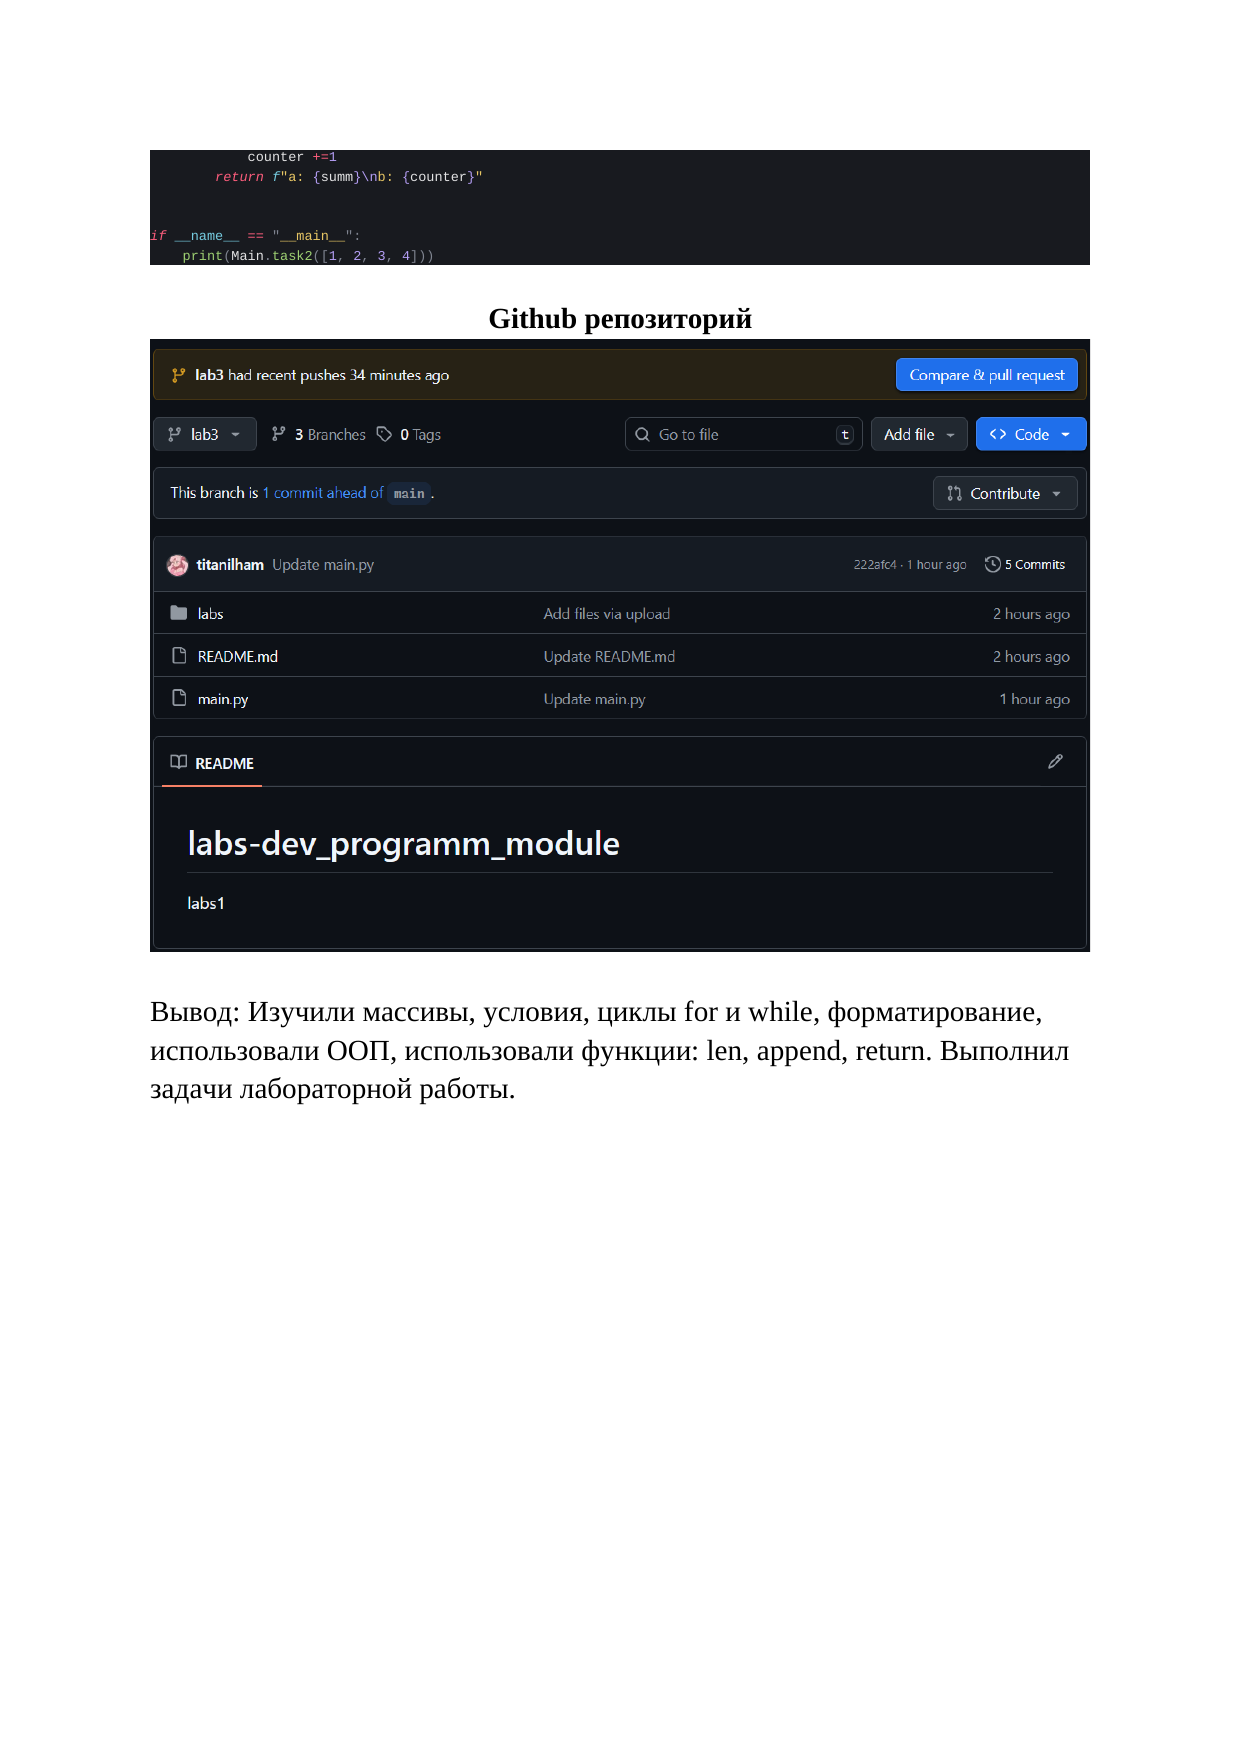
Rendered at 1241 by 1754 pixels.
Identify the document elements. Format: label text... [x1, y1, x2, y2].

text print(Main.task2([1, 2, 3, 4])) [150, 249, 1090, 265]
text return f"a: {summ}\nb: {counter}" [150, 170, 1090, 185]
text if __name__ == "__main__": [150, 229, 1090, 245]
text Github репозиторий [150, 301, 1090, 334]
text counter +=1 [150, 150, 1090, 165]
text Вывод: Изучили массивы, условия, циклы for и while, форматирование, использовали ООП, использовали функции: len, append, return. Выполнил задачи лабораторной работы. [150, 994, 1090, 1105]
picture [150, 339, 1091, 952]
